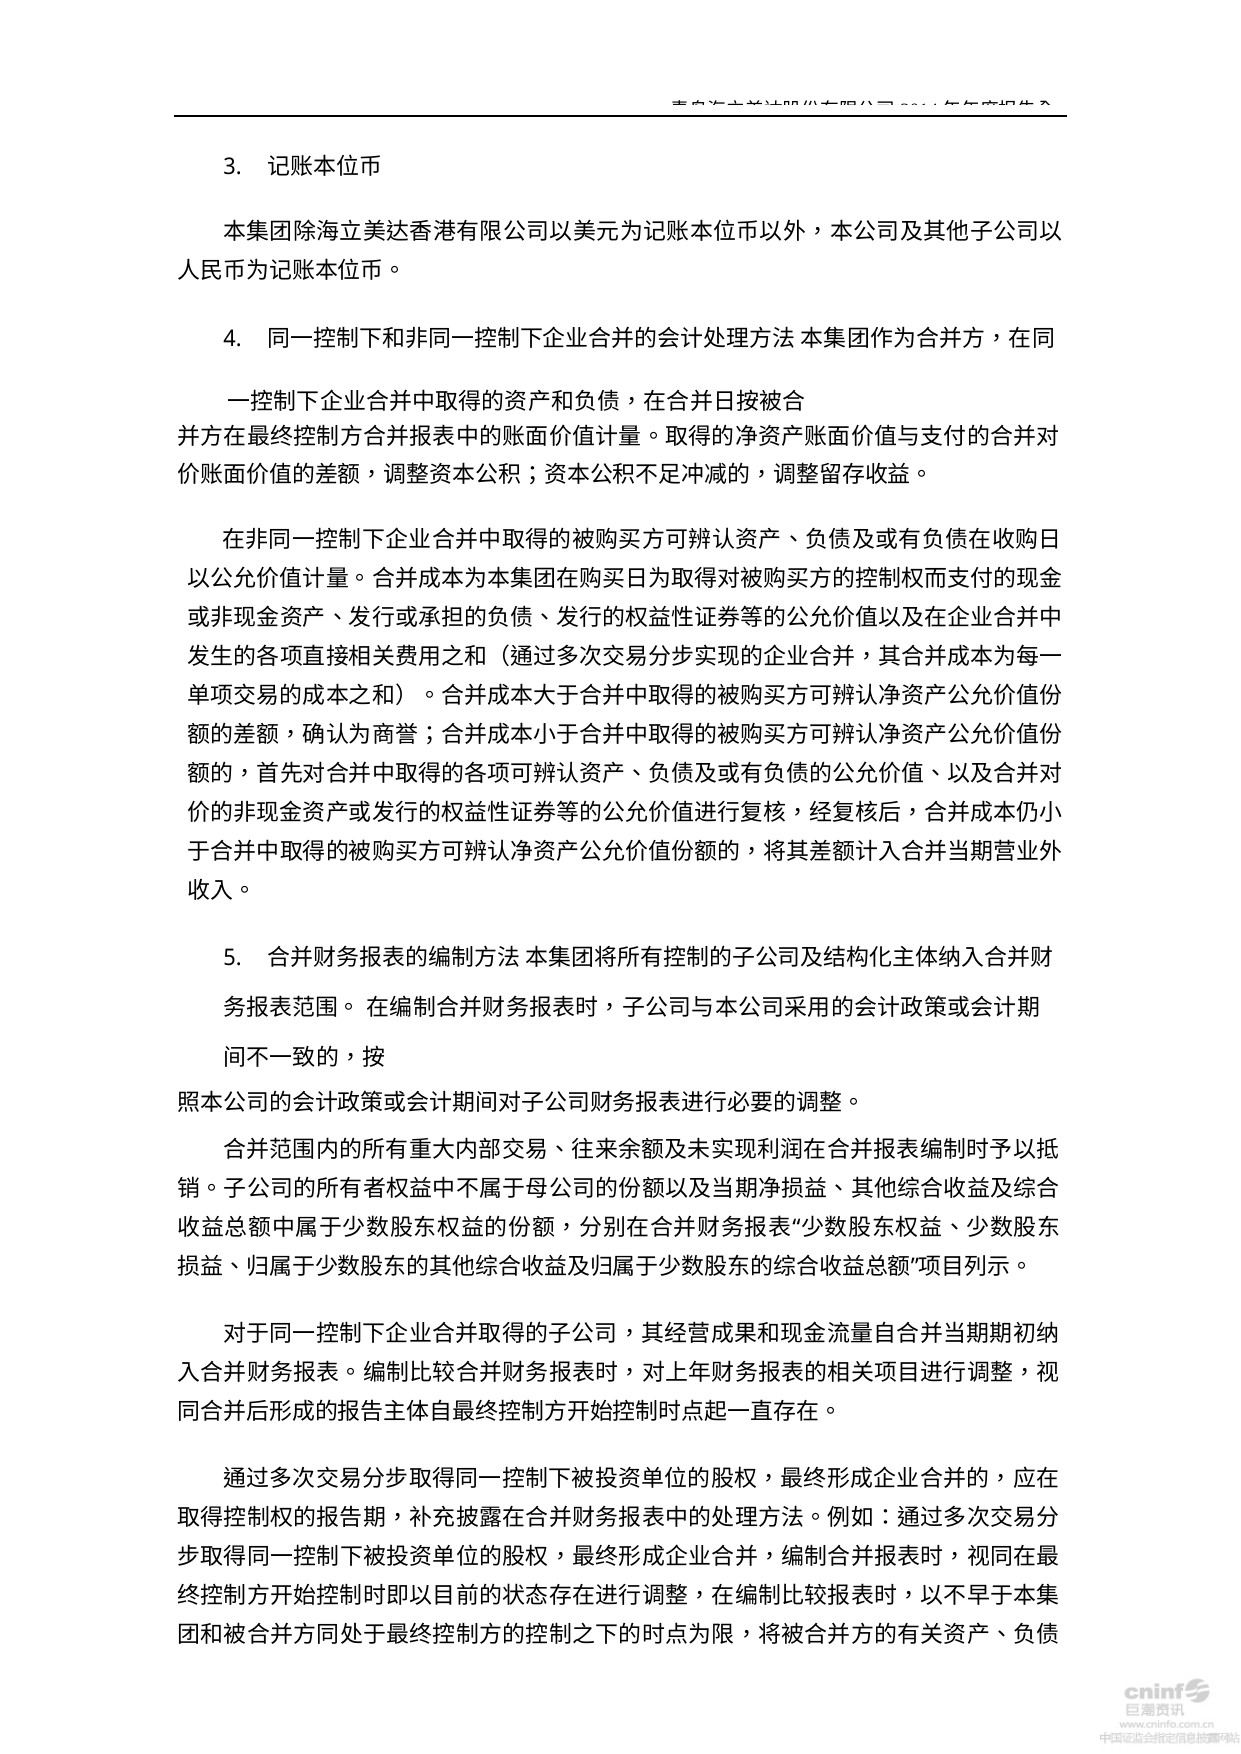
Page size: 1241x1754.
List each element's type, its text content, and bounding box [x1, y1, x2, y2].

text 合并范围内的所有重大内部交易、往来余额及未实现利润在合并报表编制时予以抵 销。子公司的所有者权益中不属于母公司的份额以及当期净损益、其他综合收益及综合 收益总额中属于少数股东权益的份额，分别在合并财务报表“少数股东权益、少数股东 损益、归属于少数股东的其他综合收益及归属于少数股东的综合收益总额”项目列示。 [177, 1132, 1062, 1281]
text 5. 合并财务报表的编制方法 本集团将所有控制的子公司及结构化主体纳入合并财务报表范围。 在编制合并财务报表时，子公司与本公司采用的会计政策或会计期间不一致的，按 [223, 941, 1062, 1072]
text 照本公司的会计政策或会计期间对子公司财务报表进行必要的调整。 [177, 1091, 1090, 1115]
text 4. 同一控制下和非同一控制下企业合并的会计处理方法 本集团作为合并方，在同一控制下企业合并中取得的资产和负债，在合并日按被合 [223, 297, 1062, 422]
text 本集团除海立美达香港有限公司以美元为记账本位币以外，本公司及其他子公司以 人民币为记账本位币。 [177, 215, 1063, 285]
picture [1099, 1673, 1241, 1754]
text 对于同一控制下企业合并取得的子公司，其经营成果和现金流量自合并当期期初纳 入合并财务报表。编制比较合并财务报表时，对上年财务报表的相关项目进行调整，视 同合并后形成的报告主体自最终控制方开始控制时点起一直存在。 [177, 1317, 1062, 1426]
text 3. 记账本位币 [223, 150, 1090, 181]
text 价账面价值的差额，调整资本公积；资本公积不足冲减的，调整留存收益。 [177, 457, 1090, 489]
text 在非同一控制下企业合并中取得的被购买方可辨认资产、负债及或有负债在收购日 以公允价值计量。合并成本为本集团在购买日为取得对被购买方的控制权而支付的现金 或非现金资产、发行或承担的负债、发行的权益性证券等的公允价值以及在企业合并中 发生的各项直接相关费用之和（通过多次交易分步实现的企业合并，其合并成本为每一 单项交易的成本之和）。合并成本大于合并中取得的被购买方可辨认净资产公允价值份 额的差额，确认为商誉；合并成本小于合并中取得的被购买方可辨认净资产公允价值份 额的，首先对合并中取得的各项可辨认资产、负债及或有负债的公允价值、以及合并对 价的非现金资产或发行的权益性证券等的公允价值进行复核，经复核后，合并成本仍小 于合并中取得的被购买方可辨认净资产公允价值份额的，将其差额计入合并当期营业外 收入。 [188, 522, 1063, 905]
text 通过多次交易分步取得同一控制下被投资单位的股权，最终形成企业合并的，应在 取得控制权的报告期，补充披露在合并财务报表中的处理方法。例如：通过多次交易分 步取得同一控制下被投资单位的股权，最终形成企业合并，编制合并报表时，视同在最 终控制方开始控制时即以目前的状态存在进行调整，在编制比较报表时，以不早于本集 团和被合并方同处于最终控制方的控制之下的时点为限，将被合并方的有关资产、负债 [177, 1462, 1062, 1649]
text 并方在最终控制方合并报表中的账面价值计量。取得的净资产账面价值与支付的合并对 [177, 422, 1090, 450]
